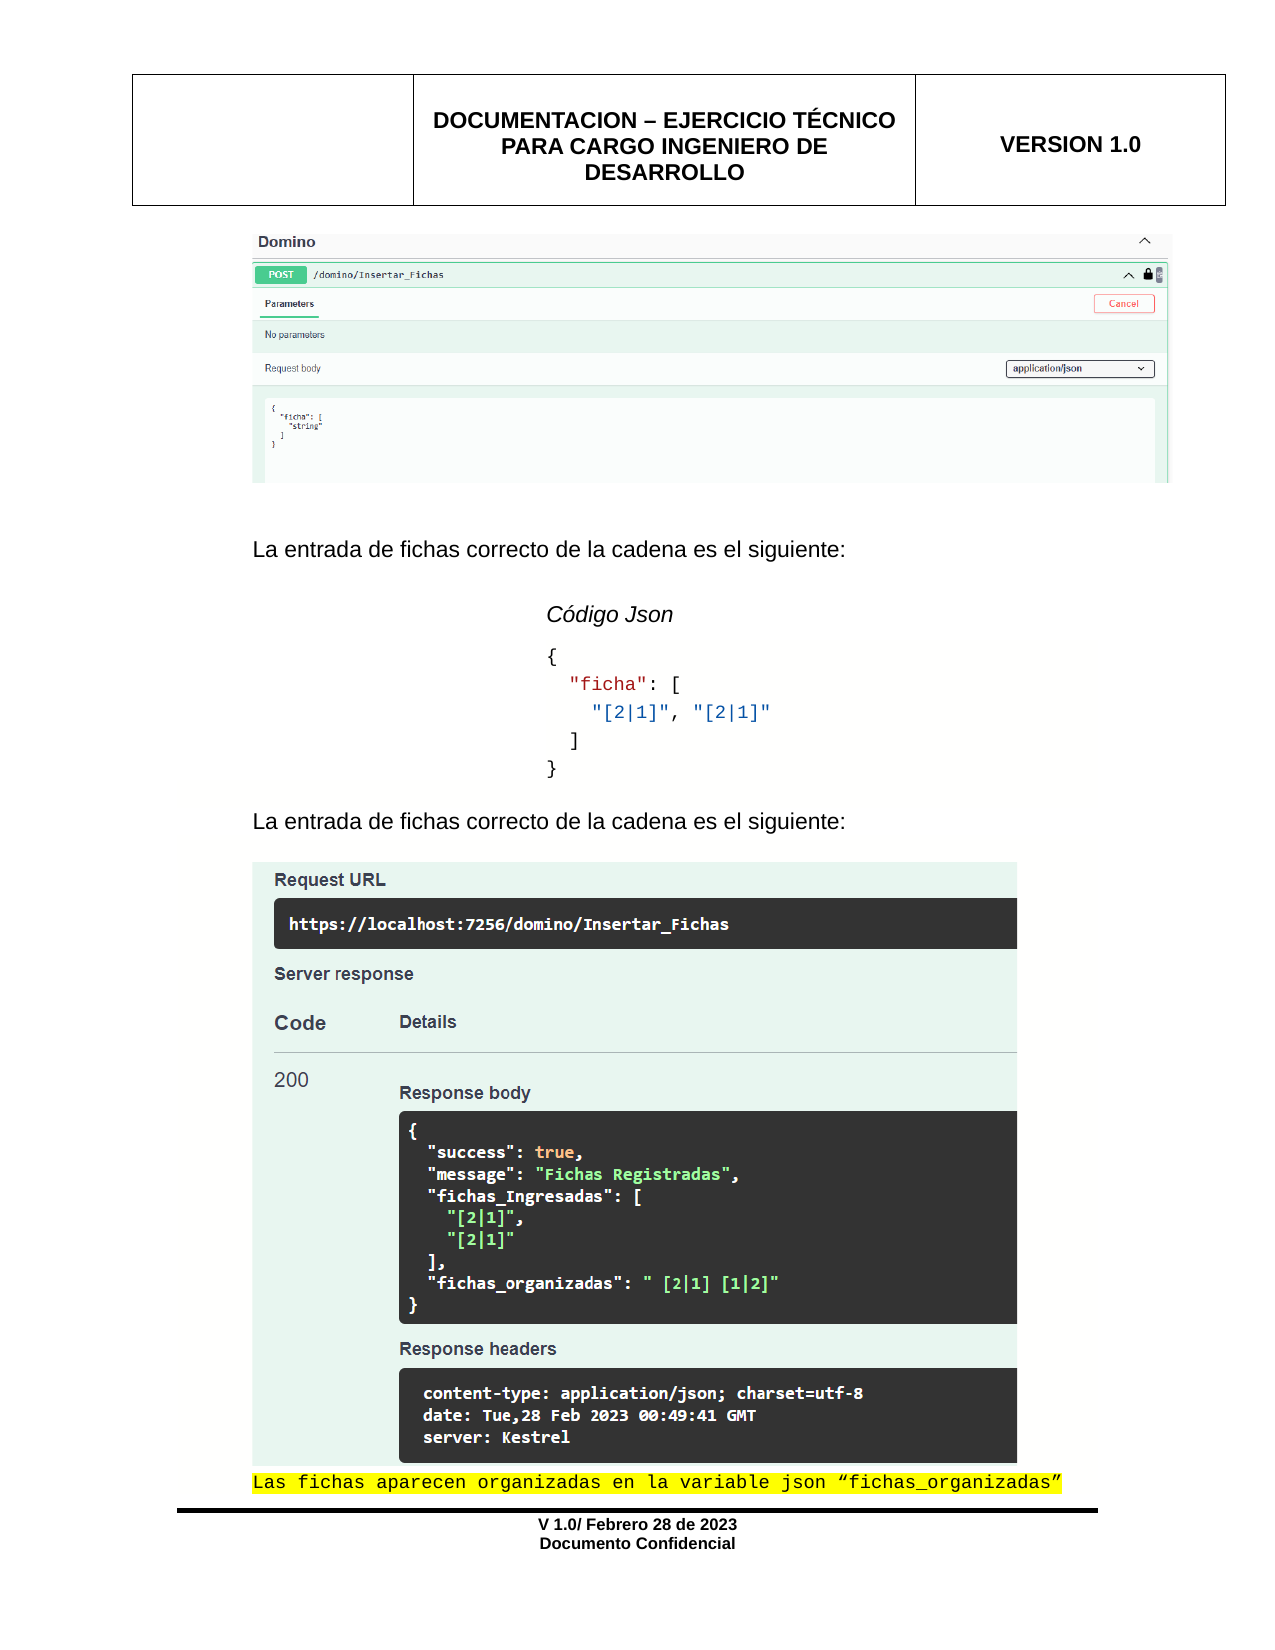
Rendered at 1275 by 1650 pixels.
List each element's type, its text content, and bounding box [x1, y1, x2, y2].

text } [546, 752, 1098, 780]
picture [252, 234, 1173, 483]
text "[2|1]", "[2|1]" [546, 696, 1098, 724]
text Las fichas aparecen organizadas en la variable json “fichas_organizadas” [178, 1466, 1098, 1494]
list La entrada de fichas correcto de la cadena es el siguiente: [252, 536, 1098, 562]
list La entrada de fichas correcto de la cadena es el siguiente: [252, 808, 1098, 835]
picture [252, 862, 1018, 1466]
text ] [546, 724, 1098, 752]
text { [546, 640, 1098, 668]
text "ficha": [ [546, 668, 1098, 696]
list Código Json [546, 601, 1098, 627]
